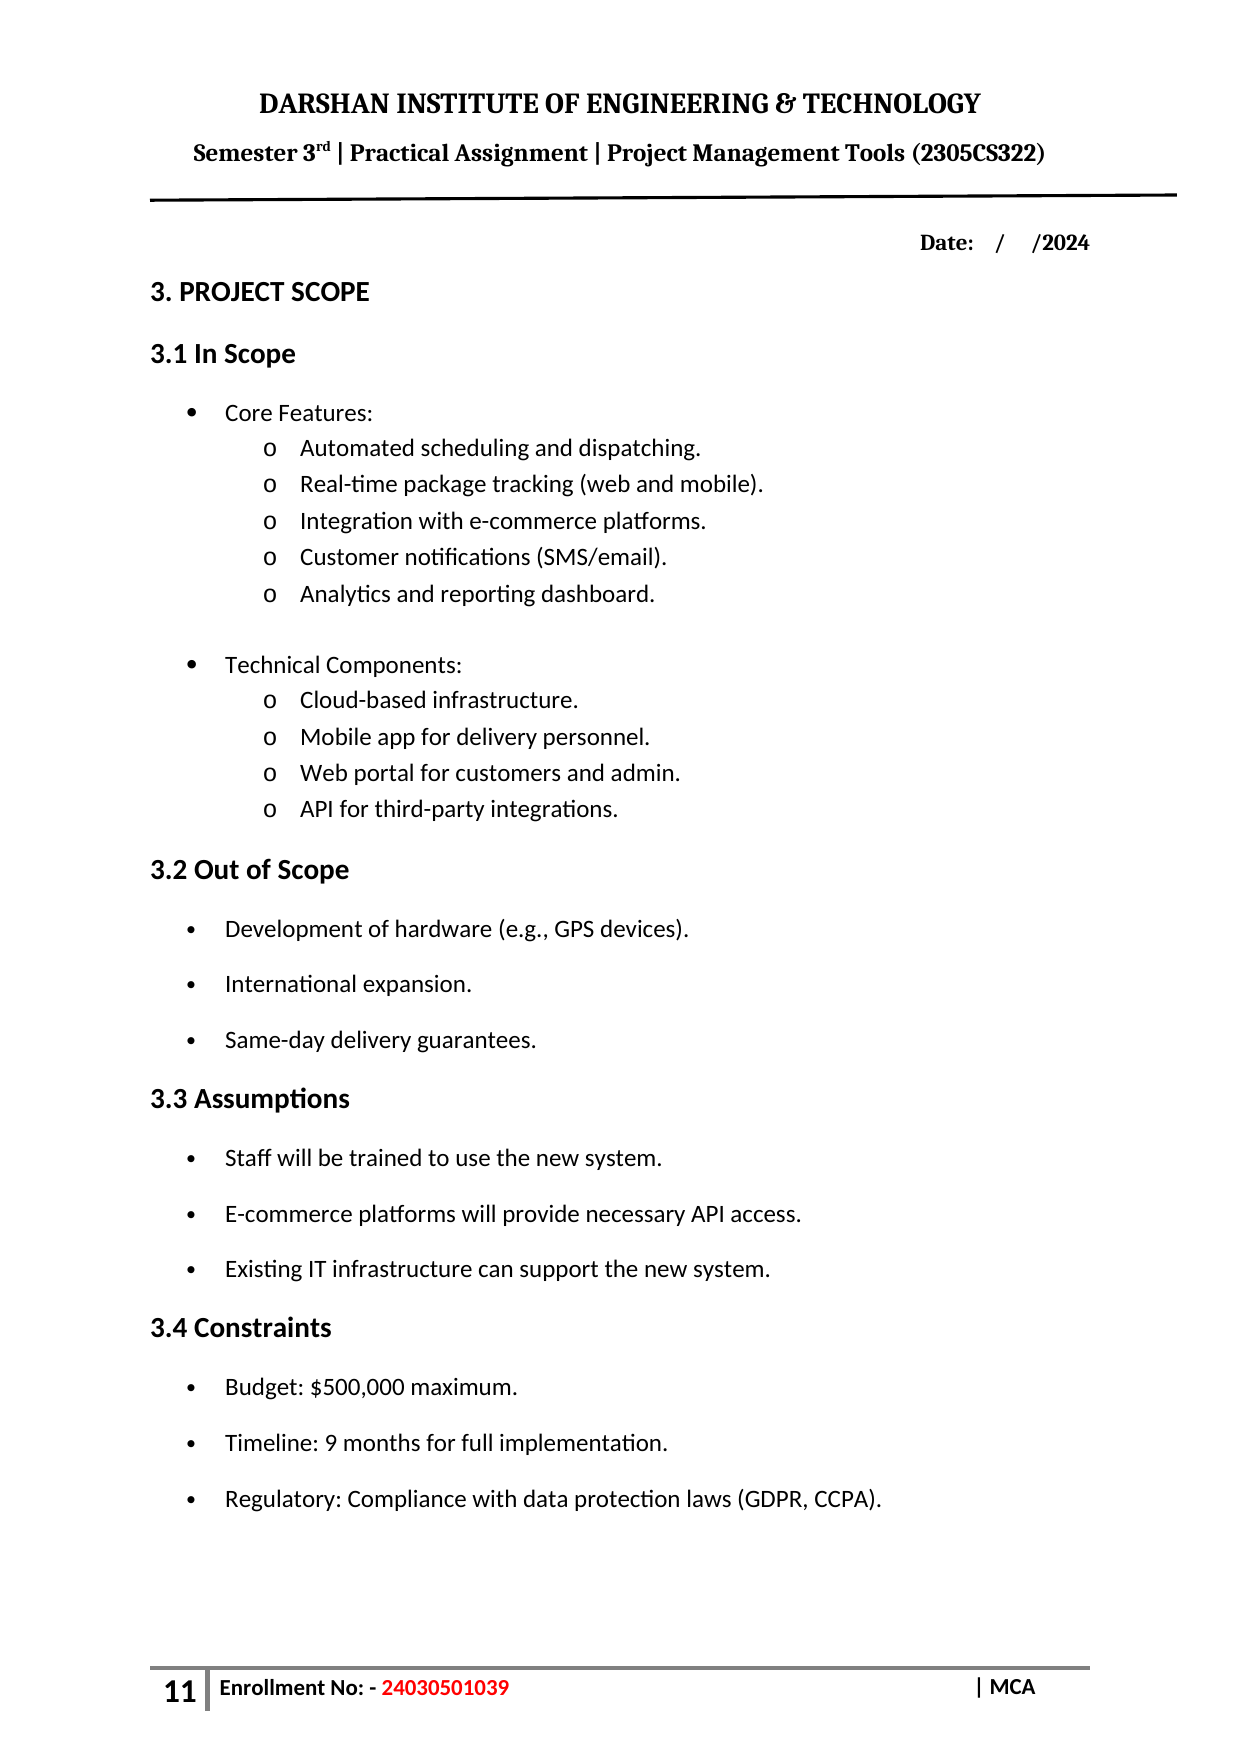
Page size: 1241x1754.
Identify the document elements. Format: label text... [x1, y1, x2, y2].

list Real-time package tracking (web and mobile). [262, 468, 1090, 500]
list E-commerce platforms will provide necessary API access. [187, 1198, 1090, 1228]
list Same-day delivery guarantees. [187, 1024, 1090, 1055]
list Technical Components: [187, 649, 1090, 680]
text 3.1 In Scope [150, 335, 1090, 371]
list Mobile app for delivery personnel. [262, 721, 1090, 752]
list Web portal for customers and admin. [262, 757, 1090, 789]
text 3. PROJECT SCOPE [150, 273, 1090, 309]
list International expansion. [187, 968, 1090, 999]
list API for third-party integrations. [262, 794, 1090, 825]
list Core Features: [187, 397, 1090, 427]
list Existing IT infrastructure can support the new system. [187, 1254, 1090, 1284]
list Analytics and reporting dashboard. [262, 578, 1090, 609]
list Customer notifications (SMS/email). [262, 541, 1090, 573]
list Budget: $500,000 maximum. [187, 1371, 1090, 1402]
text 3.3 Assumptions [150, 1080, 1090, 1116]
list Development of hardware (e.g., GPS devices). [187, 913, 1090, 943]
list Cloud-based infrastructure. [262, 684, 1090, 716]
list Automated scheduling and dispatching. [262, 432, 1090, 464]
list Staff will be trained to use the new system. [187, 1142, 1090, 1172]
text 3.2 Out of Scope [150, 851, 1090, 887]
list Integration with e-commerce platforms. [262, 505, 1090, 537]
list Regulatory: Compliance with data protection laws (GDPR, CCPA). [187, 1483, 1090, 1513]
list Timeline: 9 months for full implementation. [187, 1427, 1090, 1458]
text 3.4 Constraints [150, 1309, 1090, 1345]
